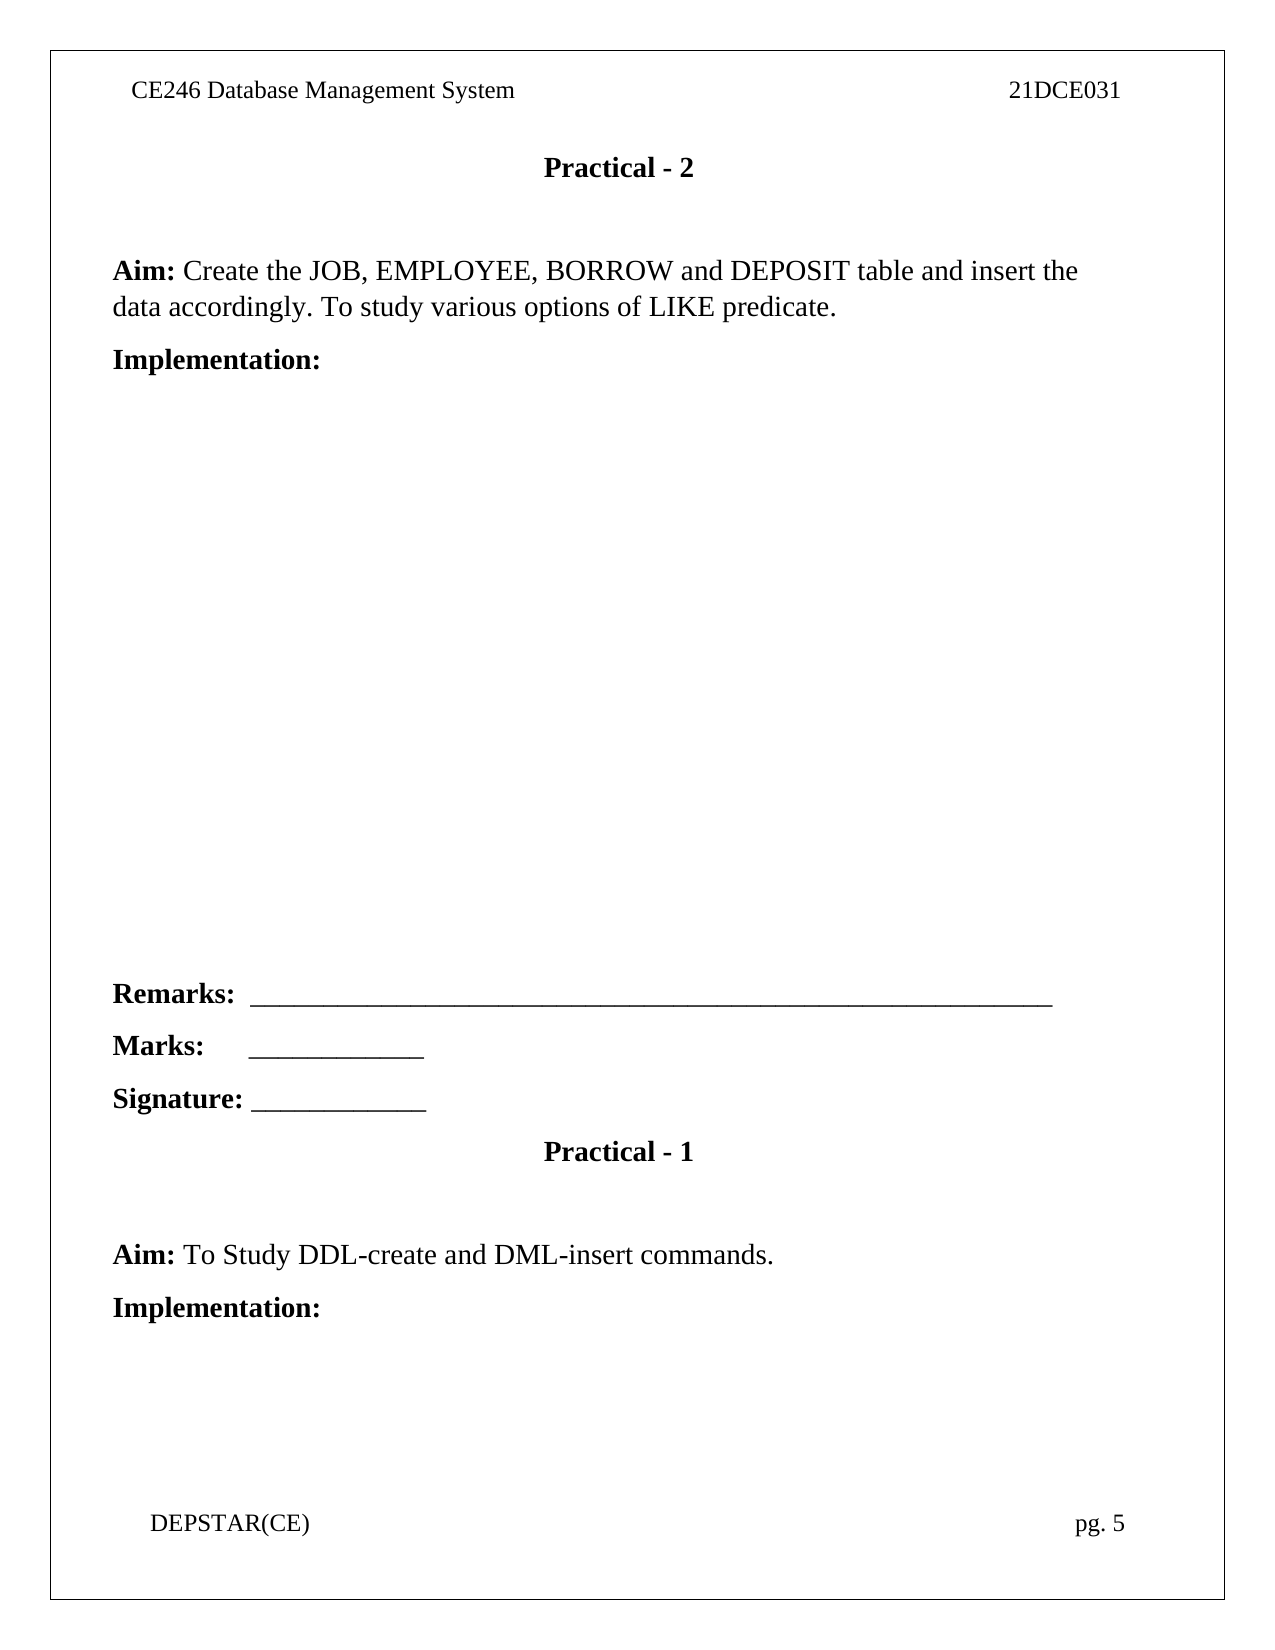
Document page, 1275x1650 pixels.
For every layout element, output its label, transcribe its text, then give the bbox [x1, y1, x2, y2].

text Marks: ____________ [103, 1028, 1125, 1062]
text Practical - 2 [112, 150, 1125, 183]
text Implementation: [112, 342, 1125, 376]
text Implementation: [112, 1290, 1125, 1323]
text Signature: ____________ [112, 1081, 1125, 1115]
text Remarks: _______________________________________________________ [112, 976, 1125, 1009]
text Aim: To Study DDL-create and DML-insert commands. [112, 1237, 1125, 1271]
text Practical - 1 [112, 1134, 1125, 1168]
text Aim: Create the JOB, EMPLOYEE, BORROW and DEPOSIT table and insert the data accordingly. To study various options of LIKE predicate. [112, 253, 1125, 323]
